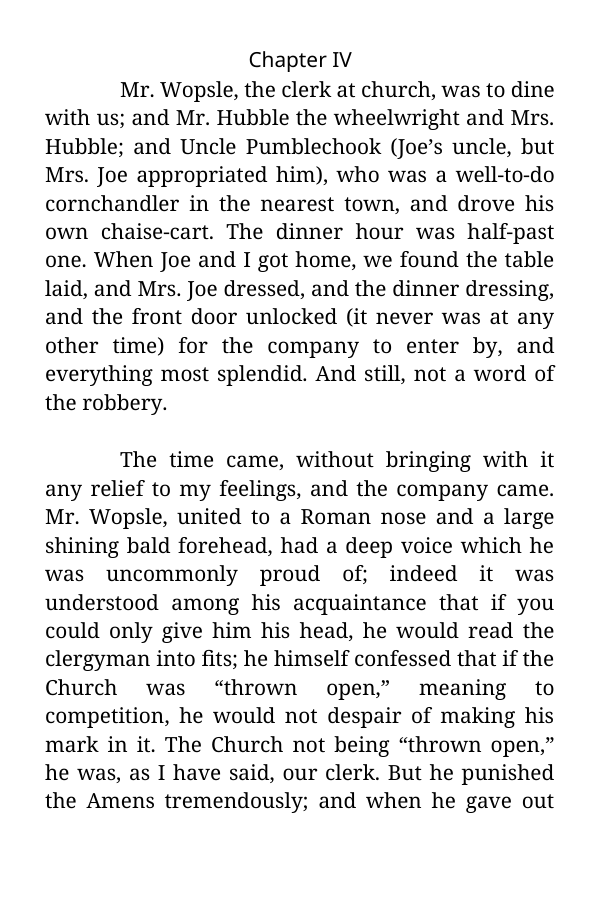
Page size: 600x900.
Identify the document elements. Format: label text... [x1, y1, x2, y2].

text Mr. Wopsle, the clerk at church, was to dine with us; and Mr. Hubble the wheelwright and Mrs. Hubble; and Uncle Pumblechook (Joe’s uncle, but Mrs. Joe appropriated him), who was a well-to-do cornchandler in the nearest town, and drove his own chaise-cart. The dinner hour was half-past one. When Joe and I got home, we found the table laid, and Mrs. Joe dressed, and the dinner dressing, and the front door unlocked (it never was at any other time) for the company to enter by, and everything most splendid. And still, not a word of the robbery. [45, 75, 555, 416]
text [45, 445, 555, 815]
